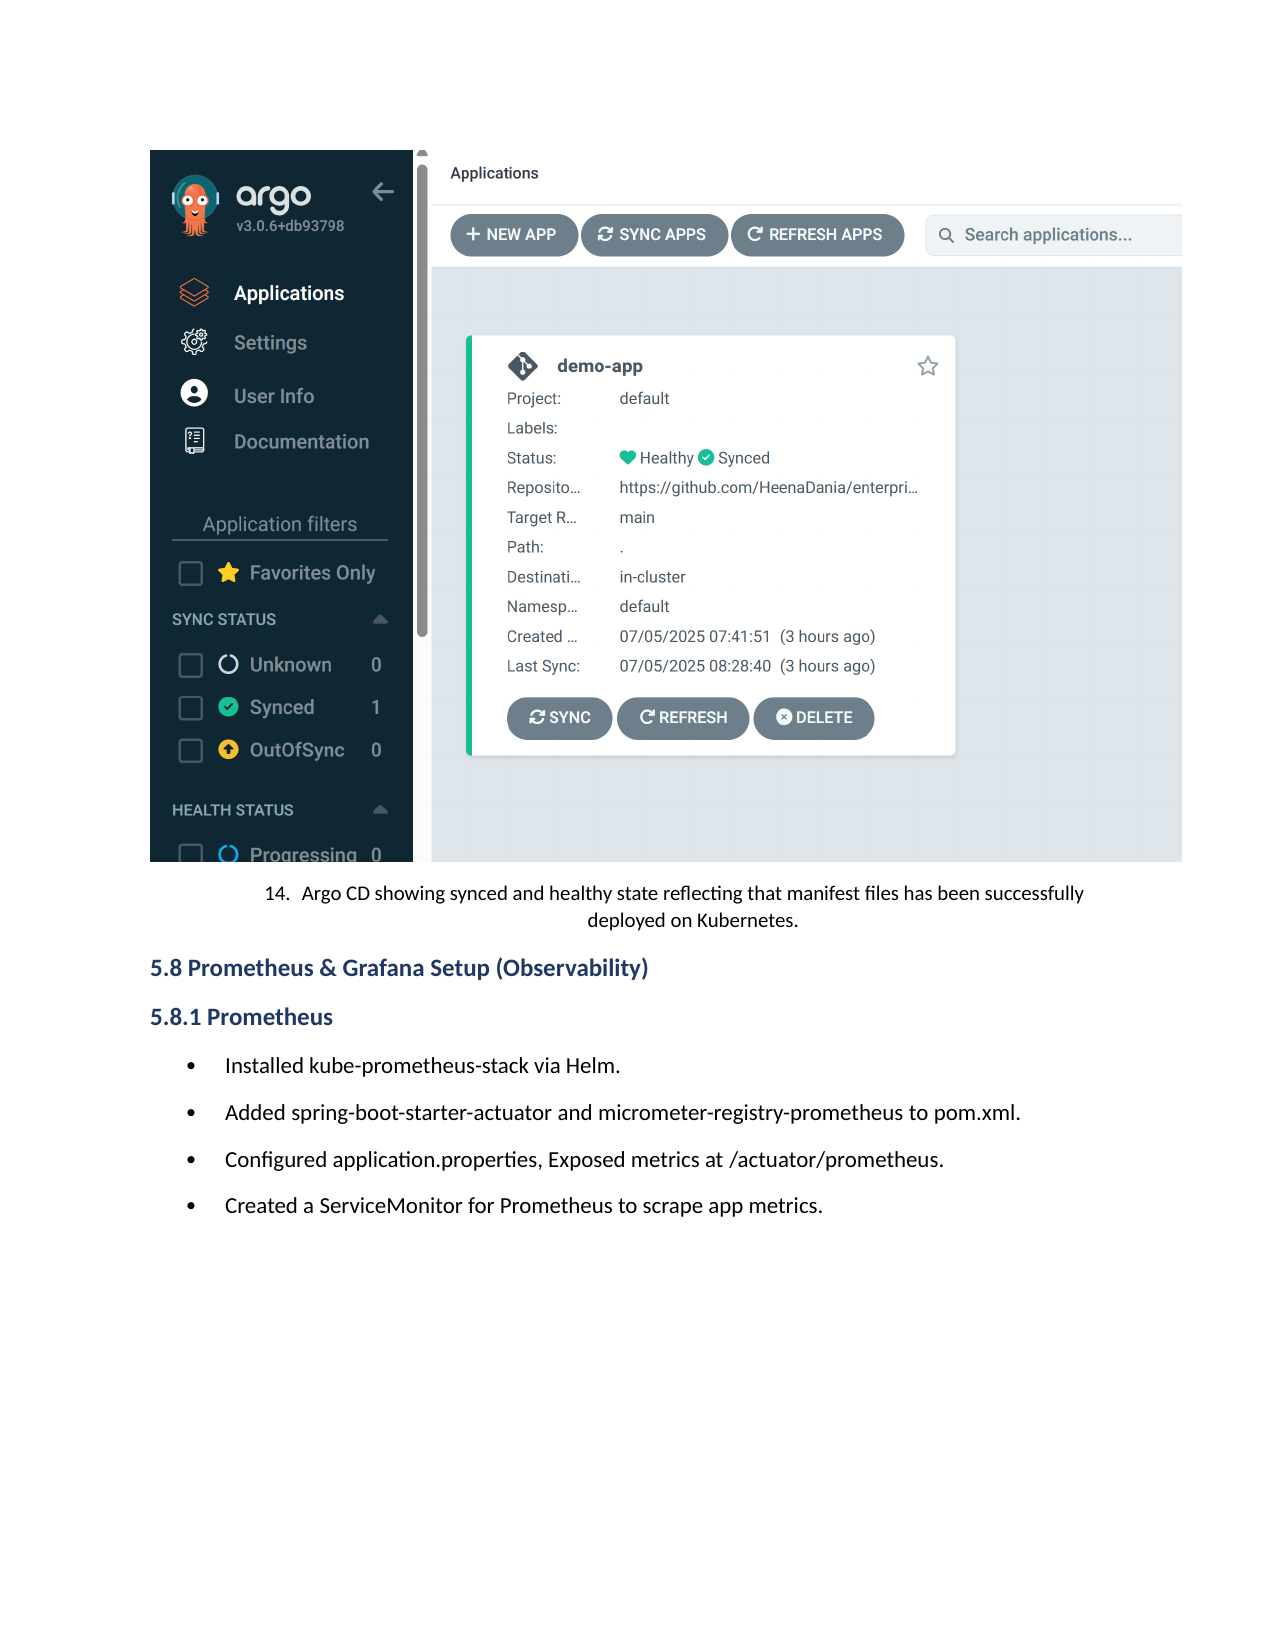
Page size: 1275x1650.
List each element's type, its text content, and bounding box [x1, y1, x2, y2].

text 5.8.1 Prometheus [150, 1001, 1125, 1032]
list Added spring-boot-starter-actuator and micrometer-registry-prometheus to pom.xml. [187, 1098, 1125, 1126]
list Argo CD showing synced and healthy state reflecting that manifest files has been successfully deployed on Kubernetes. [224, 880, 1125, 933]
text 5.8 Prometheus & Grafana Setup (Observability) [150, 952, 1125, 982]
picture [150, 150, 1182, 862]
list Installed kube-prometheus-stack via Helm. [187, 1051, 1125, 1079]
list Configured application.properties, Exposed metrics at /actuator/prometheus. [187, 1145, 1125, 1173]
list Created a ServiceMonitor for Prometheus to scrape app metrics. [187, 1192, 1125, 1219]
